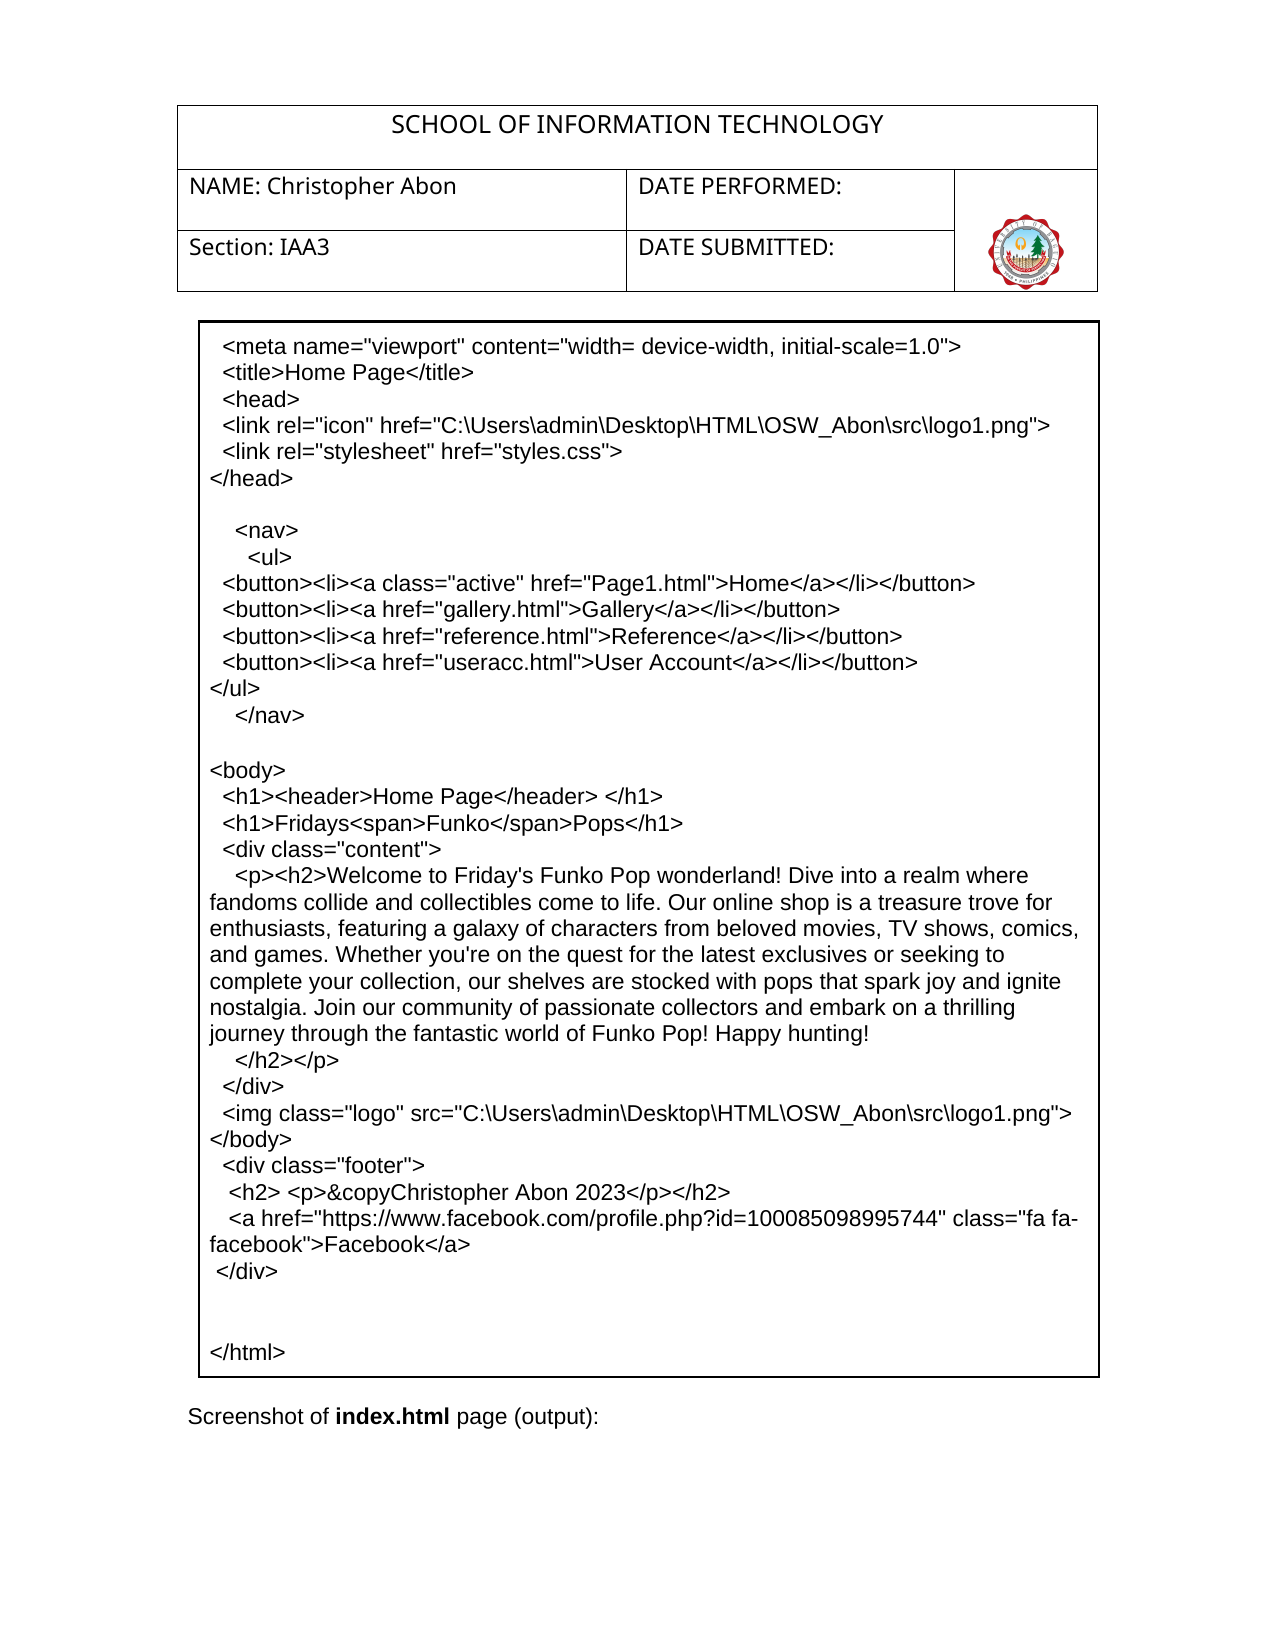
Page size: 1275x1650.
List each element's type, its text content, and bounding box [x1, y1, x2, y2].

picture [987, 213, 1065, 291]
text Screenshot of index.html page (output): [187, 1403, 1087, 1429]
